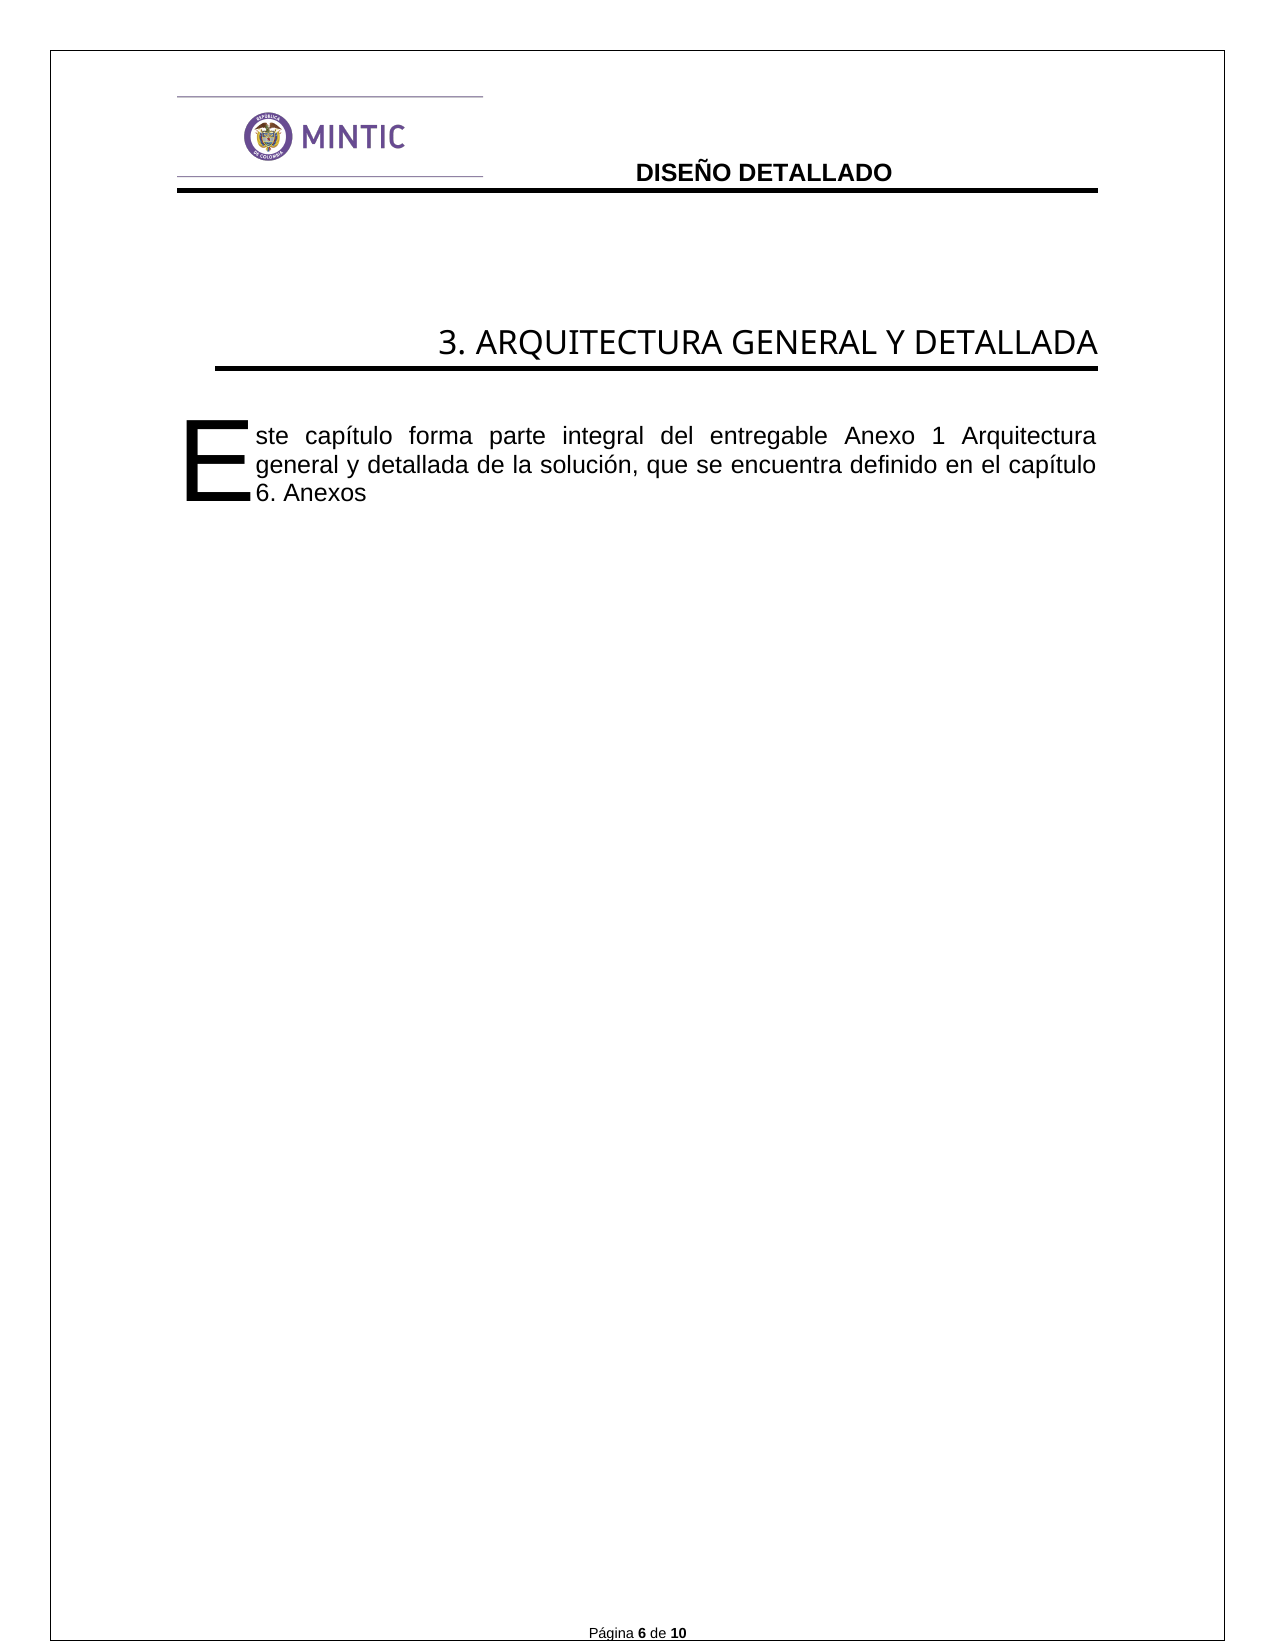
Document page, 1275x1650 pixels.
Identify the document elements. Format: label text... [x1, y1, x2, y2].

text ste capítulo forma parte integral del entregable Anexo 1 Arquitectura general y detallada de la solución, que se encuentra definido en el capítulo 6. Anexos [177, 421, 1098, 507]
text ARQUITECTURA GENERAL Y DETALLADA [214, 319, 1098, 371]
picture [177, 88, 484, 181]
